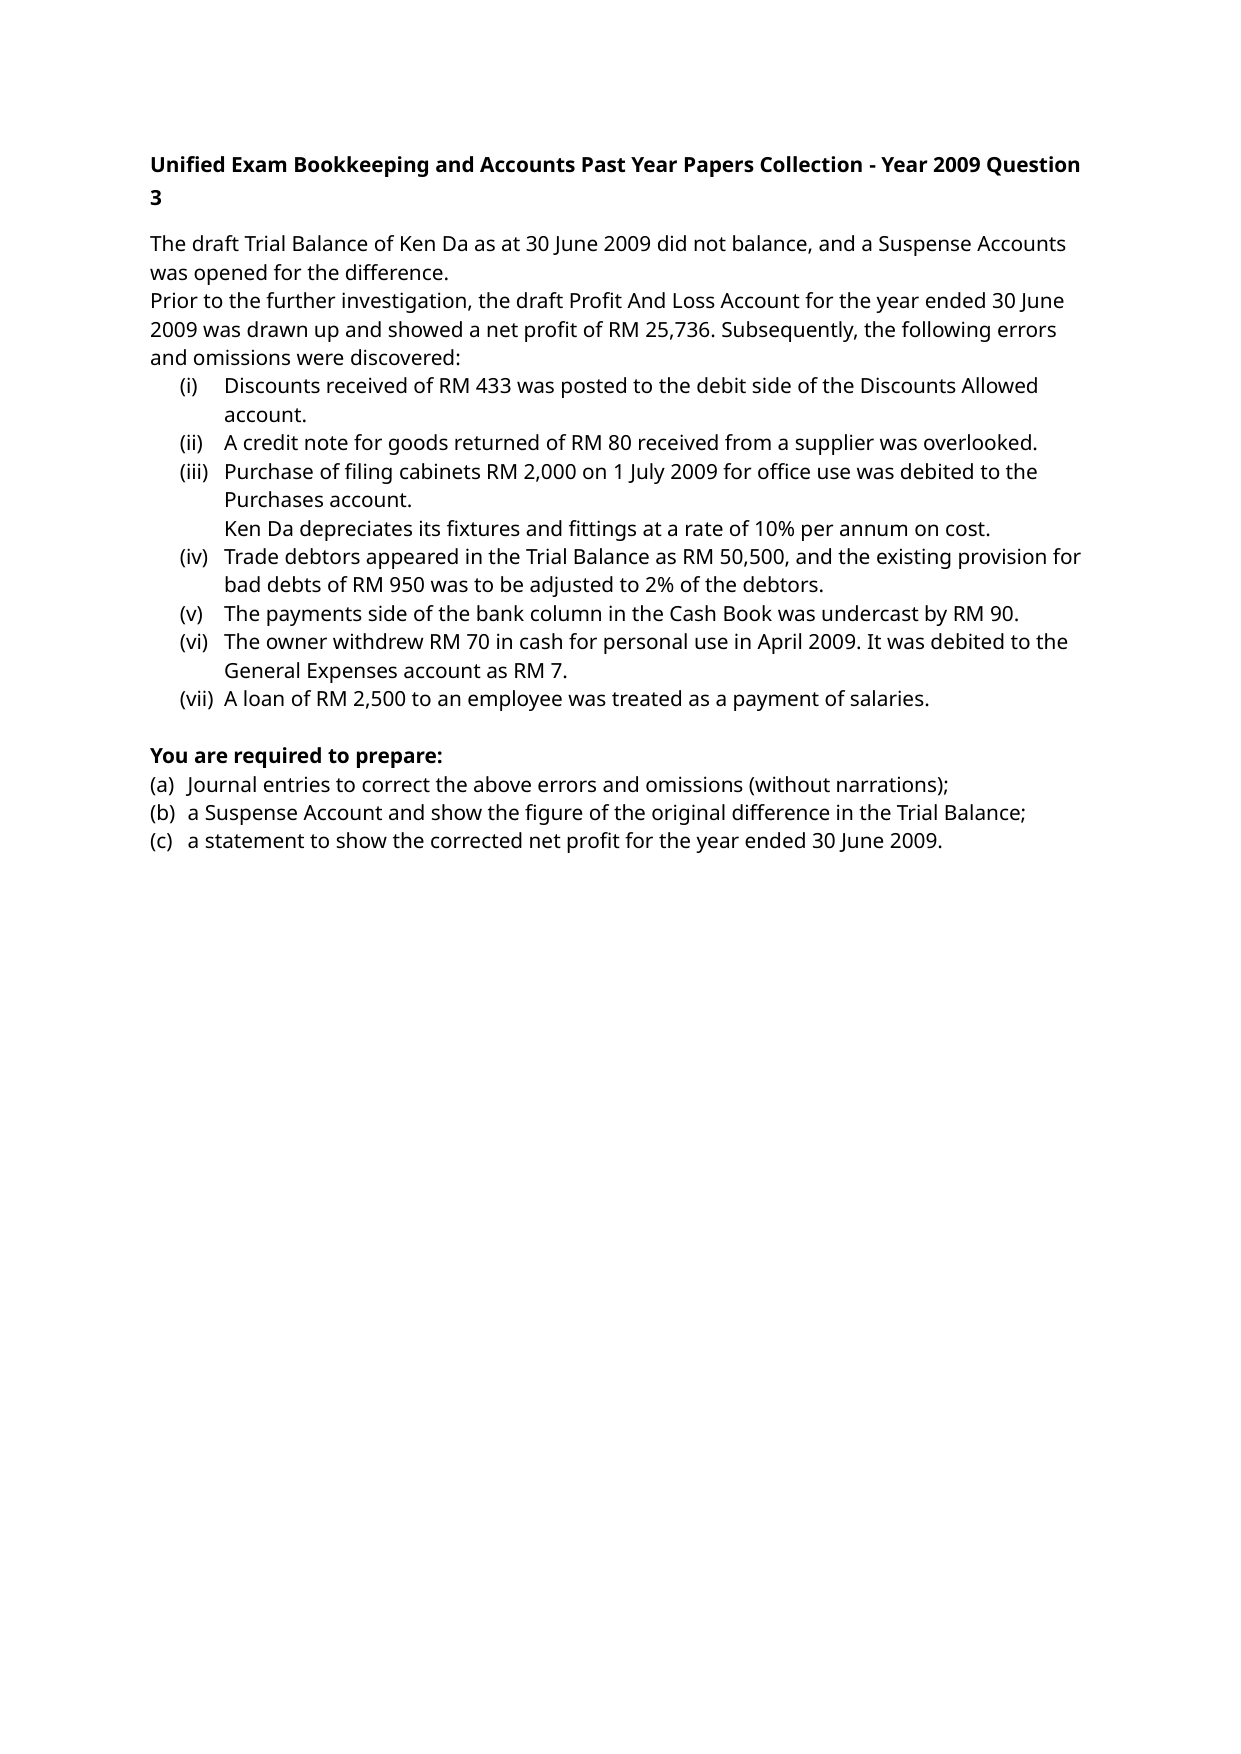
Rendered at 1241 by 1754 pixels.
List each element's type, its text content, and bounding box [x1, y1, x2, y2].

list Journal entries to correct the above errors and omissions (without narrations); [150, 770, 1090, 798]
list The payments side of the bank column in the Cash Book was undercast by RM 90. [179, 599, 1090, 627]
list a Suspense Account and show the figure of the original difference in the Trial Balance; [150, 798, 1090, 827]
list Trade debtors appeared in the Trial Balance as RM 50,500, and the existing provision for bad debts of RM 950 was to be adjusted to 2% of the debtors. [179, 542, 1090, 599]
list The owner withdrew RM 70 in cash for personal use in April 2009. It was debited to the General Expenses account as RM 7. [179, 627, 1090, 684]
text You are required to prepare: [150, 741, 1090, 770]
text Unified Exam Bookkeeping and Accounts Past Year Papers Collection - Year 2009 Question 3 [150, 150, 1090, 211]
list A loan of RM 2,500 to an employee was treated as a payment of salaries. [179, 684, 1090, 713]
list A credit note for goods returned of RM 80 received from a supplier was overlooked. [179, 428, 1090, 457]
text Prior to the further investigation, the draft Profit And Loss Account for the year ended 30 June 2009 was drawn up and showed a net profit of RM 25,736. Subsequently, the following errors and omissions were discovered: [150, 286, 1090, 372]
list Discounts received of RM 433 was posted to the debit side of the Discounts Allowed account. [179, 372, 1090, 428]
list Purchase of filing cabinets RM 2,000 on 1 July 2009 for office use was debited to the Purchases account. [179, 457, 1090, 514]
text The draft Trial Balance of Ken Da as at 30 June 2009 did not balance, and a Suspense Accounts was opened for the difference. [150, 229, 1090, 286]
list a statement to show the corrected net profit for the year ended 30 June 2009. [150, 827, 1090, 855]
list Ken Da depreciates its fixtures and fittings at a rate of 10% per annum on cost. [224, 514, 1090, 542]
